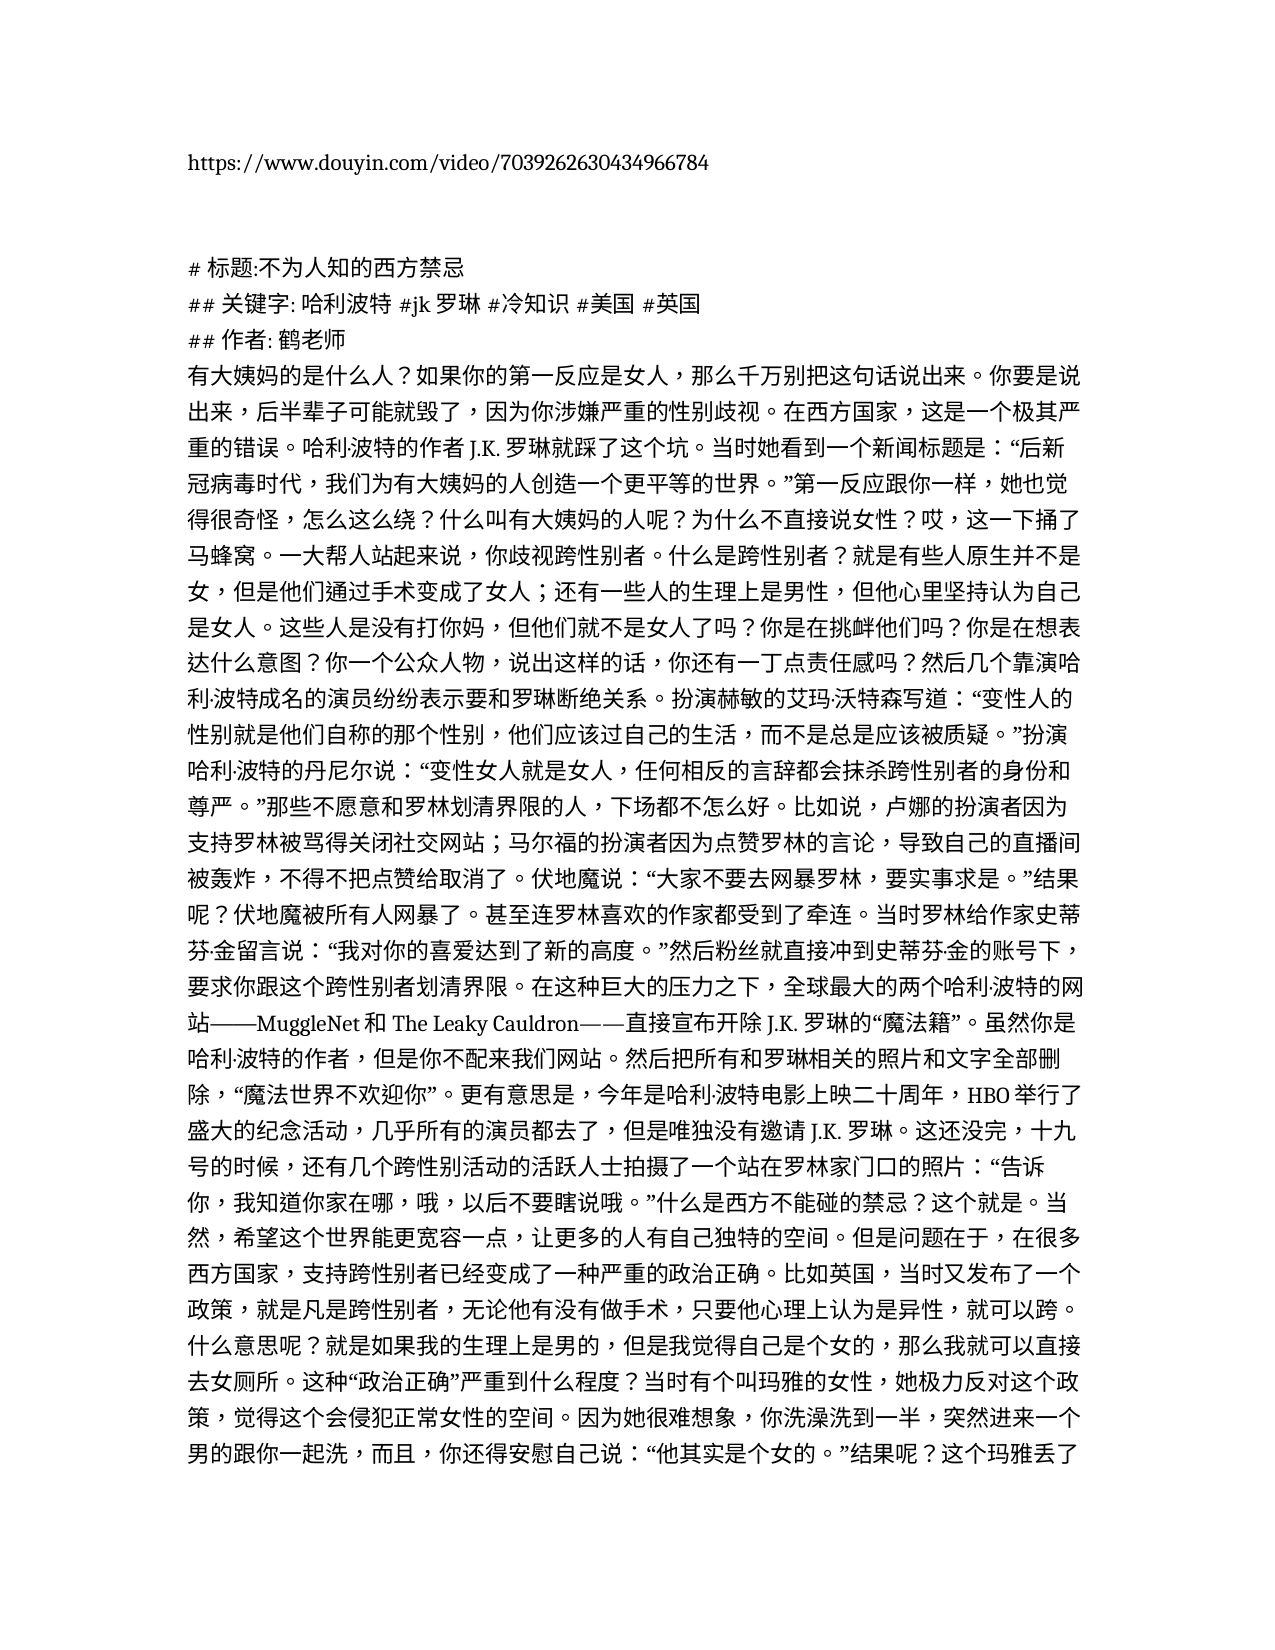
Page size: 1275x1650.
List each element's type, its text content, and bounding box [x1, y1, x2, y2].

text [187, 252, 1087, 1469]
text https://www.douyin.com/video/7039262630434966784 [187, 150, 1087, 176]
